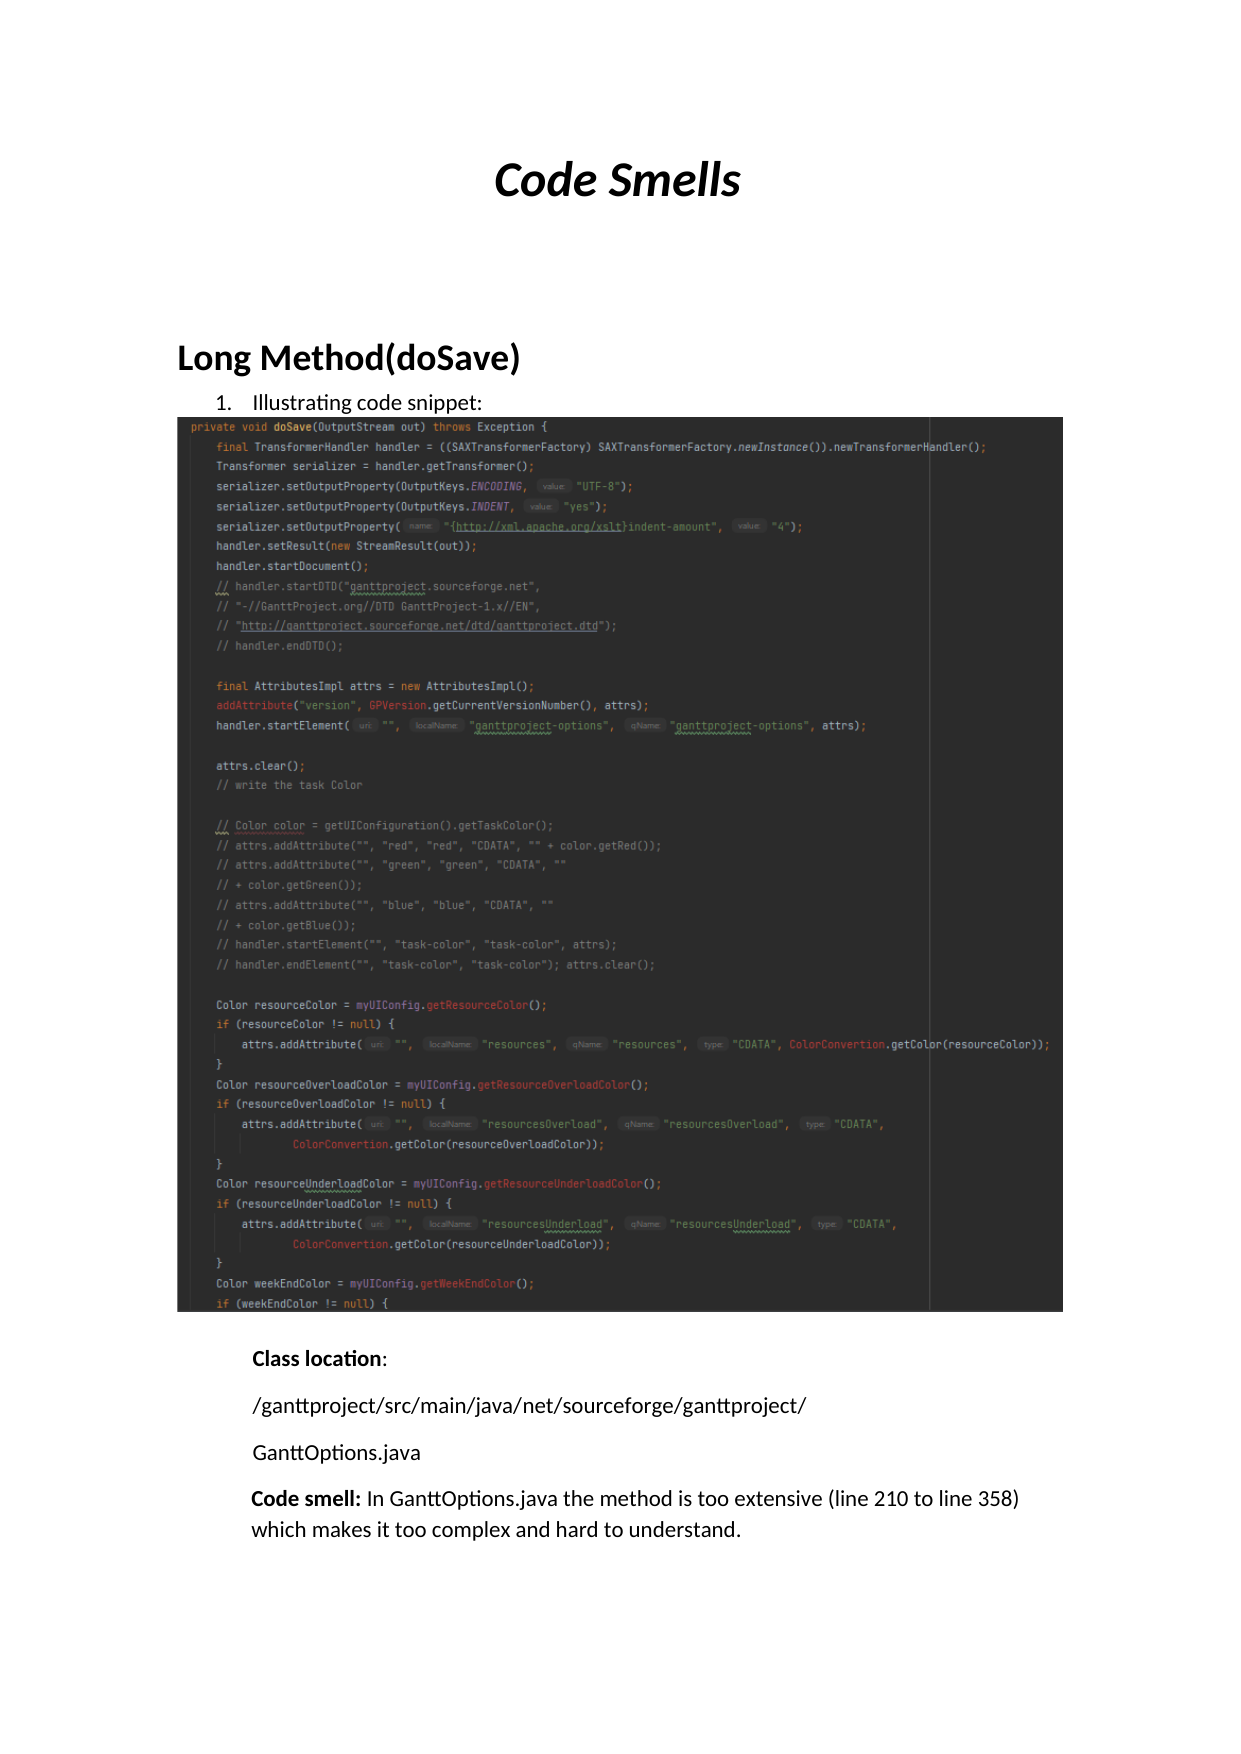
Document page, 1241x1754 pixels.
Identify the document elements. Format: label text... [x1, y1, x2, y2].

text /ganttproject/src/main/java/net/sourceforge/ganttproject/ [252, 1391, 1063, 1419]
text Code smell: In GanttOptions.java the method is too extensive (line 210 to line 358) which makes it too complex and hard to understand. [251, 1484, 1063, 1543]
text Code Smells [177, 148, 1063, 209]
list Illustrating code snippet: [215, 388, 1063, 416]
text Class location: [252, 1344, 1063, 1372]
picture [177, 417, 1063, 1312]
text GanttOptions.java [252, 1438, 1063, 1466]
subtitle Long Method(doSave) [177, 333, 1063, 379]
